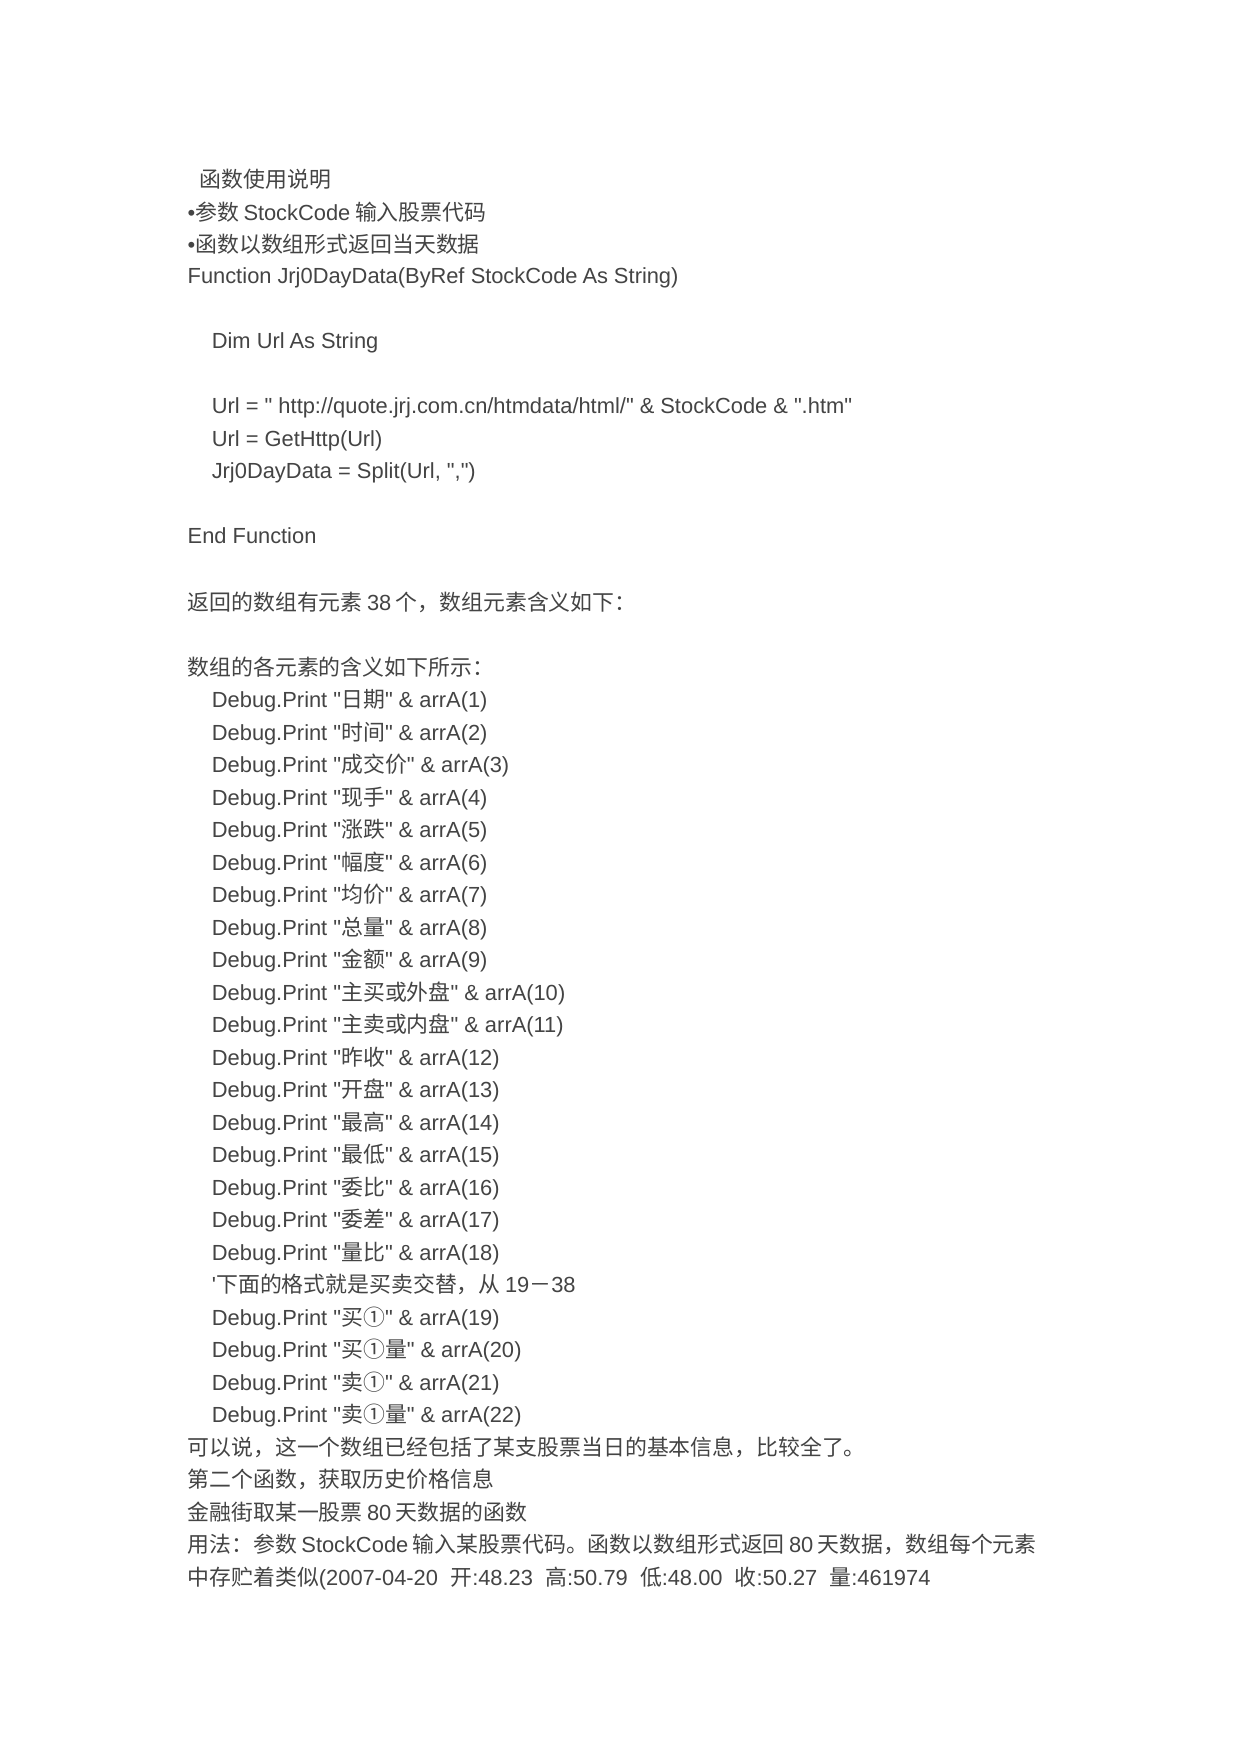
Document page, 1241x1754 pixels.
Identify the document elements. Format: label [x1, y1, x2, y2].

text [187, 162, 1053, 1592]
